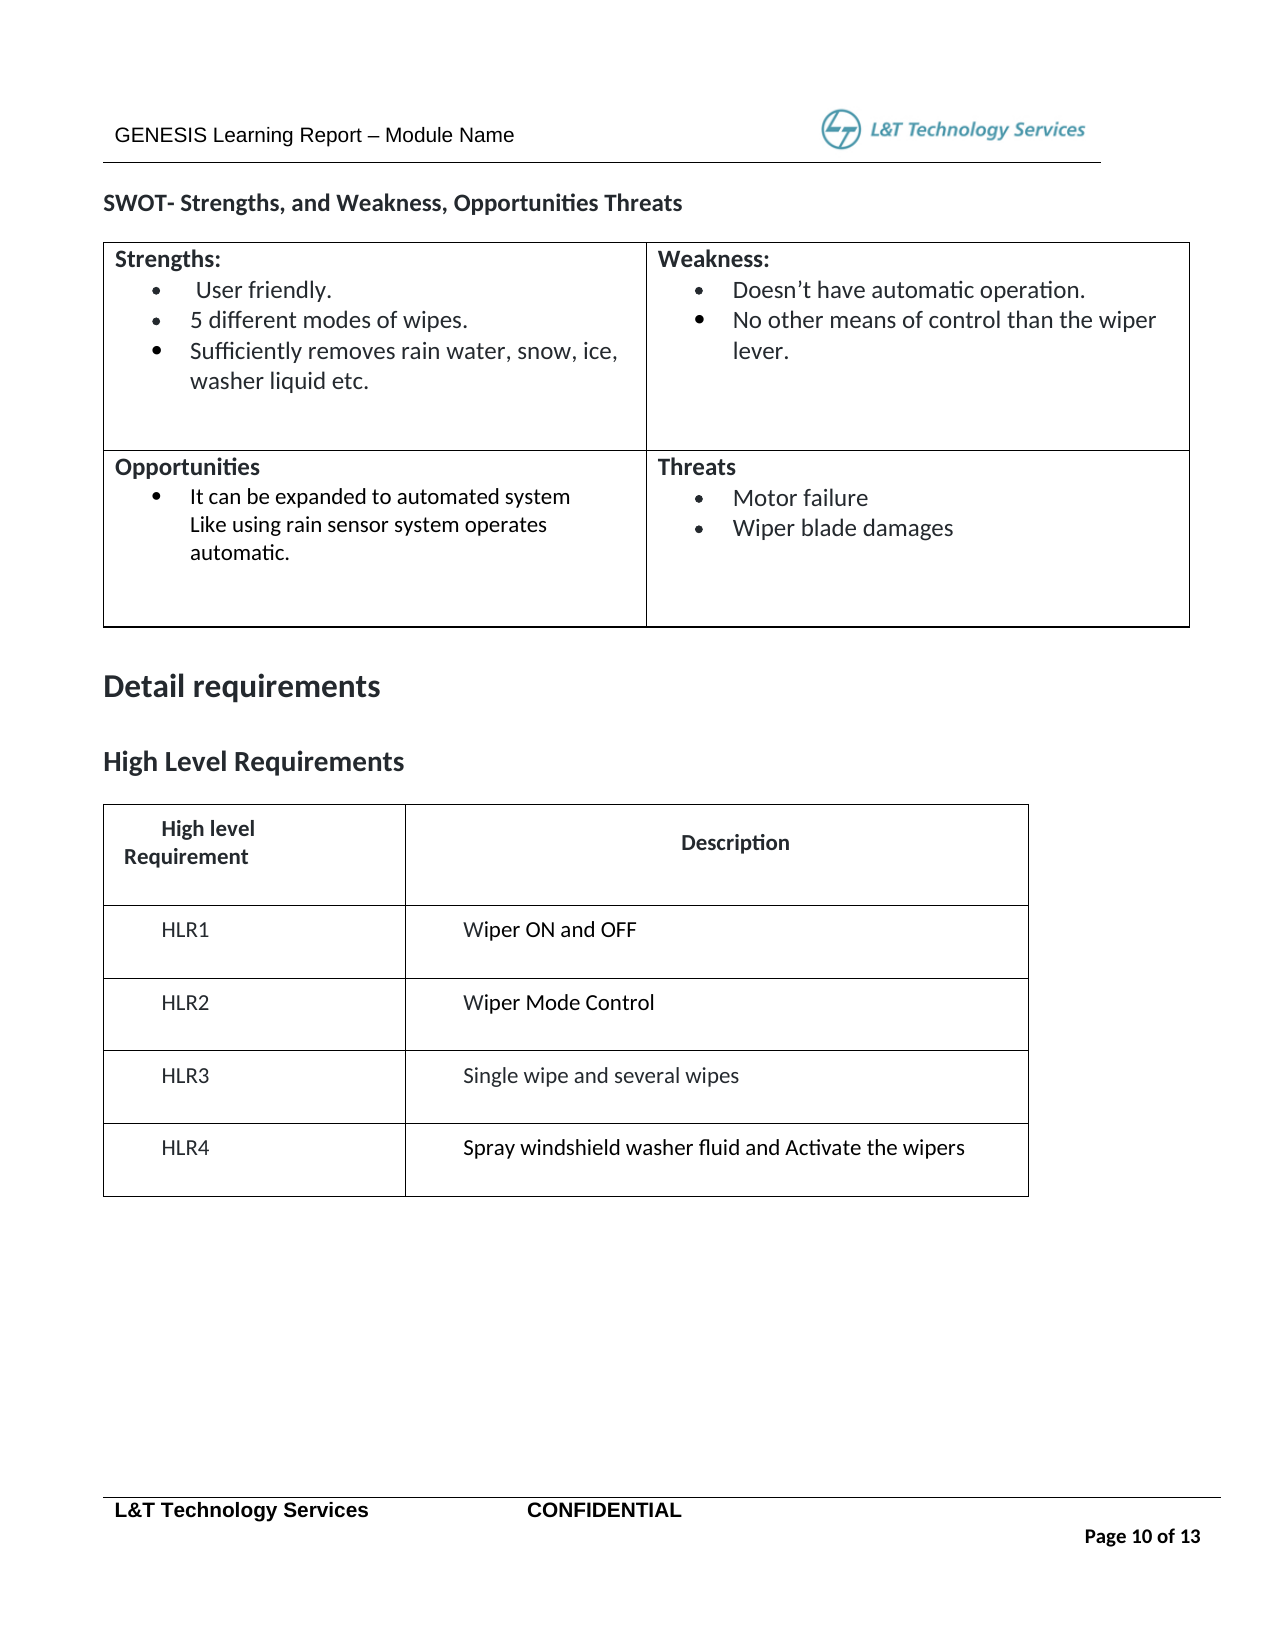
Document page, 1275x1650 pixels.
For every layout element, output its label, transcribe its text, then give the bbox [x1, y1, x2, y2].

subtitle High Level Requirements [103, 743, 1162, 779]
table_cell Spray windshield washer fluid and Activate the wipers [406, 1124, 1028, 1196]
table_cell HLR1 [104, 906, 405, 977]
table_cell HLR4 [104, 1124, 405, 1196]
subtitle SWOT- Strengths, and Weakness, Opportunities Threats [103, 187, 1162, 217]
table_header High level Requirement [104, 805, 405, 905]
table_cell Wiper ON and OFF [406, 906, 1028, 977]
table_header Weakness: Doesn’t have automatic operation. No other means of control than the wiper lever. [647, 243, 1189, 450]
table_header Description [406, 805, 1028, 905]
table_cell HLR2 [104, 979, 405, 1050]
table_cell Wiper Mode Control [406, 979, 1028, 1050]
table_cell Threats Motor failure Wiper blade damages [647, 451, 1189, 626]
table_cell Opportunities It can be expanded to automated system Like using rain sensor system operates automatic. [104, 451, 646, 626]
table_cell Single wipe and several wipes [406, 1051, 1028, 1123]
subtitle Detail requirements [103, 665, 1162, 706]
table_header Strengths: User friendly. 5 different modes of wipes. Sufficiently removes rain water, snow, ice, washer liquid etc. [104, 243, 646, 450]
table_cell HLR3 [104, 1051, 405, 1123]
